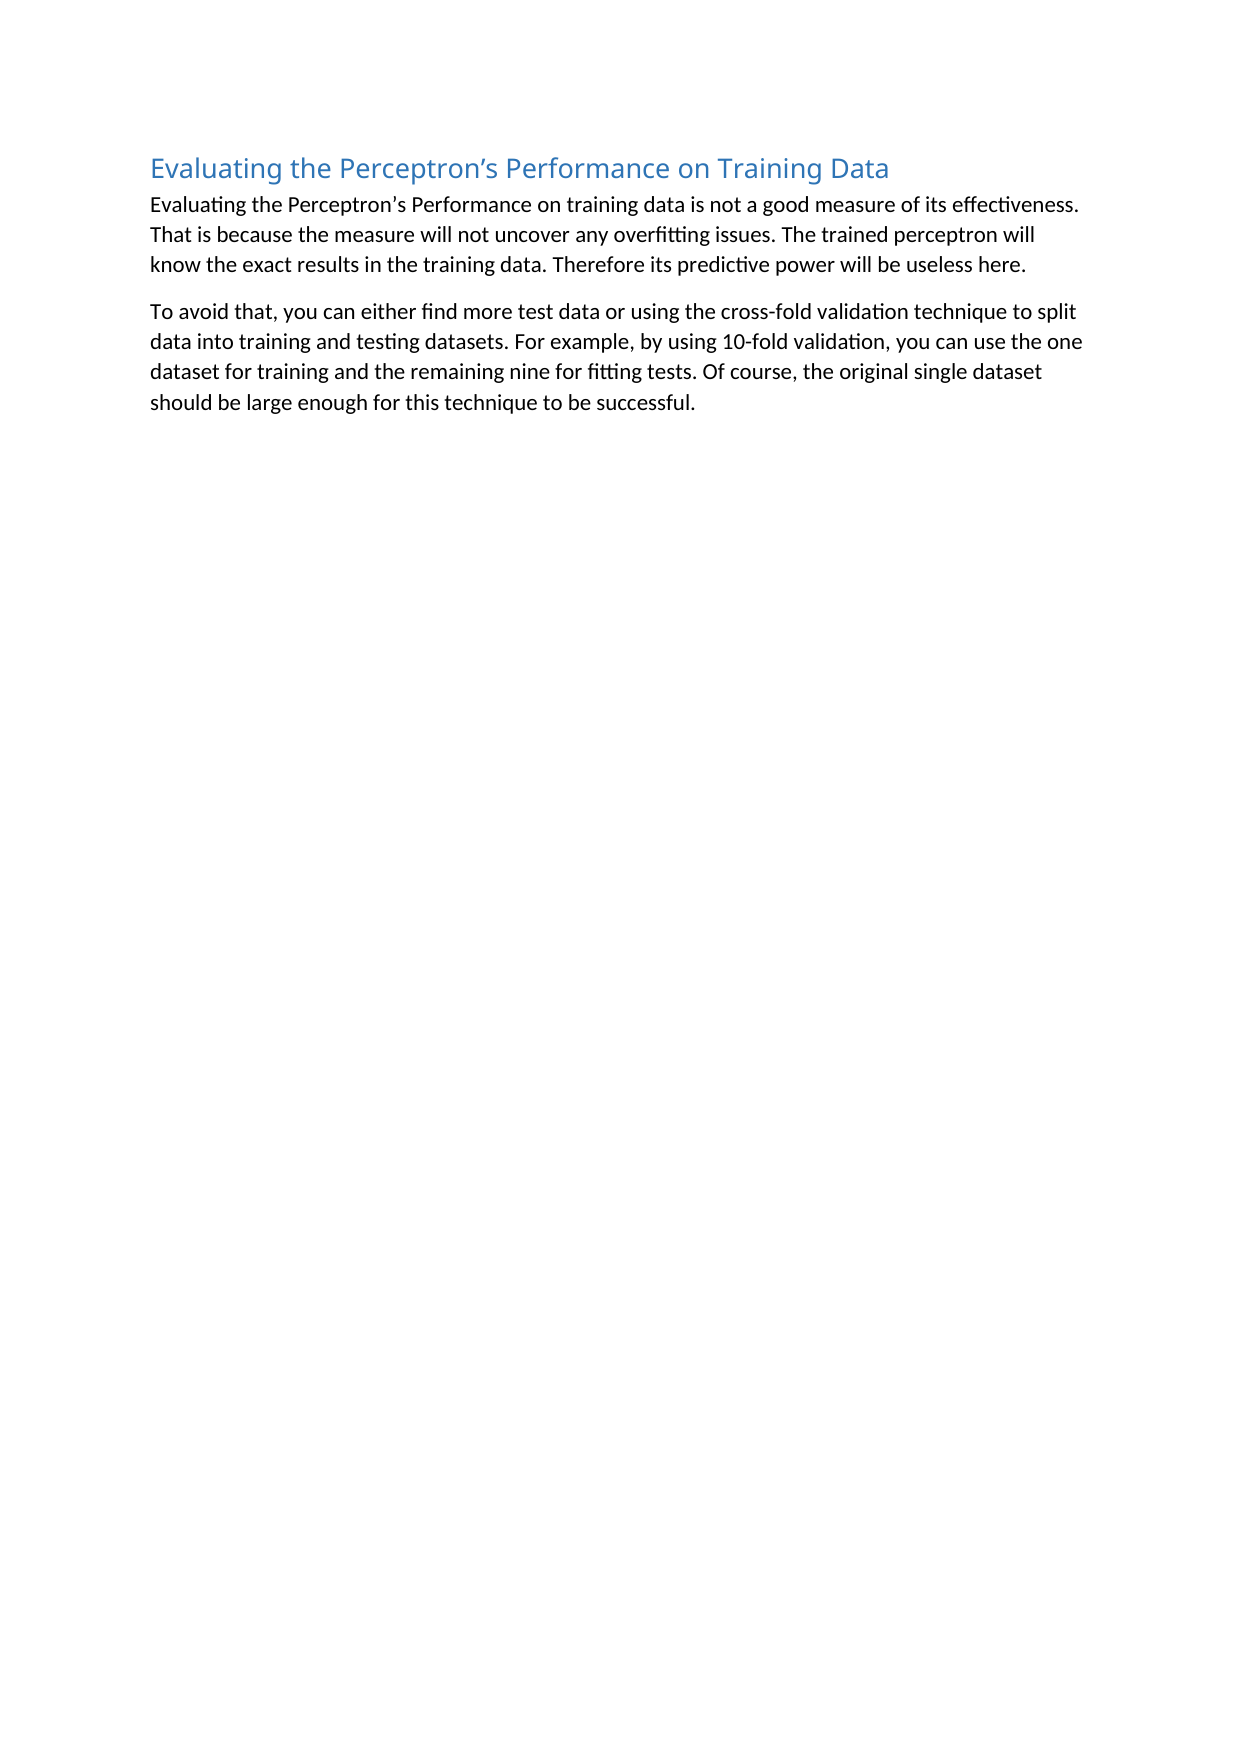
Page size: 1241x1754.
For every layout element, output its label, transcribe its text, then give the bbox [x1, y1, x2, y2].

text Evaluating the Perceptron’s Performance on training data is not a good measure of its effectiveness. That is because the measure will not uncover any overfitting issues. The trained perceptron will know the exact results in the training data. Therefore its predictive power will be useless here. [150, 190, 1090, 278]
subtitle Evaluating the Perceptron’s Performance on Training Data [150, 150, 1090, 187]
text To avoid that, you can either find more test data or using the cross-fold validation technique to split data into training and testing datasets. For example, by using 10-fold validation, you can use the one dataset for training and the remaining nine for fitting tests. Of course, the original single dataset should be large enough for this technique to be successful. [150, 297, 1090, 416]
